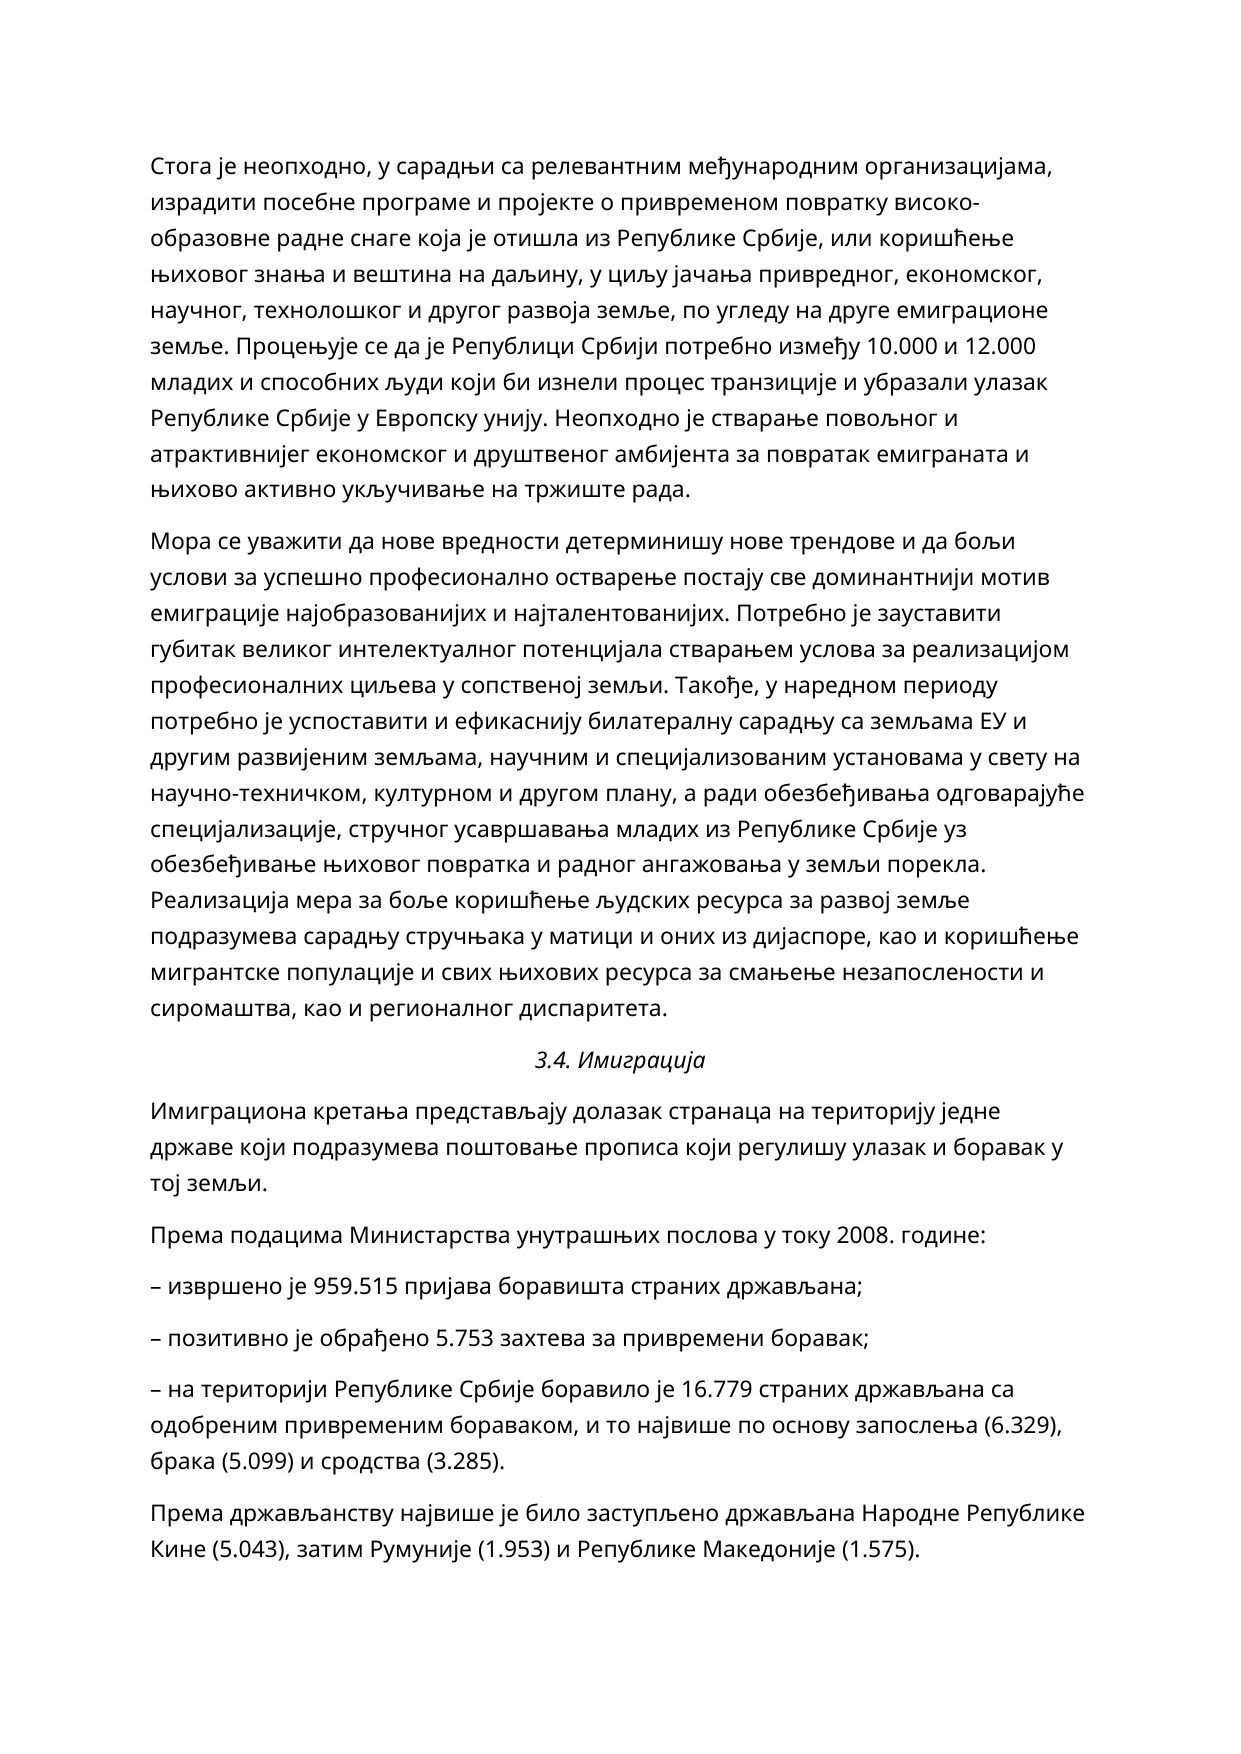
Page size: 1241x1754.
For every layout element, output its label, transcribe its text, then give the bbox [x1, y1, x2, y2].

text – на територији Републике Србије боравило је 16.779 страних држављана са одобреним привременим бораваком, и то највише по основу запослења (6.329), брака (5.099) и сродства (3.285). [150, 1373, 1090, 1477]
text Према држављанству највише је било заступљено држављана Народне Републике Кине (5.043), затим Румуније (1.953) и Републике Македоније (1.575). [150, 1497, 1090, 1564]
text Мора се уважити да нове вредности детерминишу нове трендове и да бољи услови за успешно професионално остварење постају све доминантнији мотив емиграције најобразованијих и најталентованијих. Потребно је зауставити губитак великог интелектуалног потенцијала стварањем услова за реализацијом професионалних циљева у сопственој земљи. Такође, у наредном периоду потребно је успоставити и ефикаснију билатералну сарадњу са земљама ЕУ и другим развијеним земљама, научним и специјализованим установама у свету на научно-техничком, културном и другом плану, а ради обезбеђивања одговарајуће специјализације, стручног усавршавања младих из Републике Србије уз обезбеђивање њиховог повратка и радног ангажовања у земљи порекла. Реализација мера за боље коришћење људских ресурса за развој земље подразумева сарадњу стручњака у матици и оних из дијаспоре, као и коришћење мигрантске популације и свих њихових ресурса за смањење незапослености и сиромаштва, као и регионалног диспаритета. [150, 525, 1090, 1023]
text Стога је неопходно, у сарадњи са релевантним међународним организацијама, израдити посебне програме и пројекте о привременом повратку високо-образовне радне снаге која је отишла из Републике Србије, или коришћење њиховог знања и вештина на даљину, у циљу јачања привредног, економског, научног, технолошког и другог развоја земље, по угледу на друге емиграционе земље. Процењује се да је Републици Србији потребно између 10.000 и 12.000 младих и способних људи који би изнели процес транзиције и убразали улазак Републике Србије у Европску унију. Неопходно је стварање повољног и атрактивнијег економског и друштвеног амбијента за повратак емиграната и њихово активно укључивање на тржиште рада. [150, 150, 1090, 505]
text Имиграциона кретања представљају долазак странаца на територију једне државе који подразумева поштовање прописа који регулишу улазак и боравак у тој земљи. [150, 1095, 1090, 1198]
text – позитивно је обрађено 5.753 захтева за привремени боравак; [150, 1322, 1090, 1353]
text Према подацима Министарства унутрашњих послова у току 2008. године: [150, 1219, 1090, 1250]
text 3.4. Имиграција [150, 1044, 1090, 1075]
text – извршено је 959.515 пријава боравишта страних држављана; [150, 1270, 1090, 1302]
